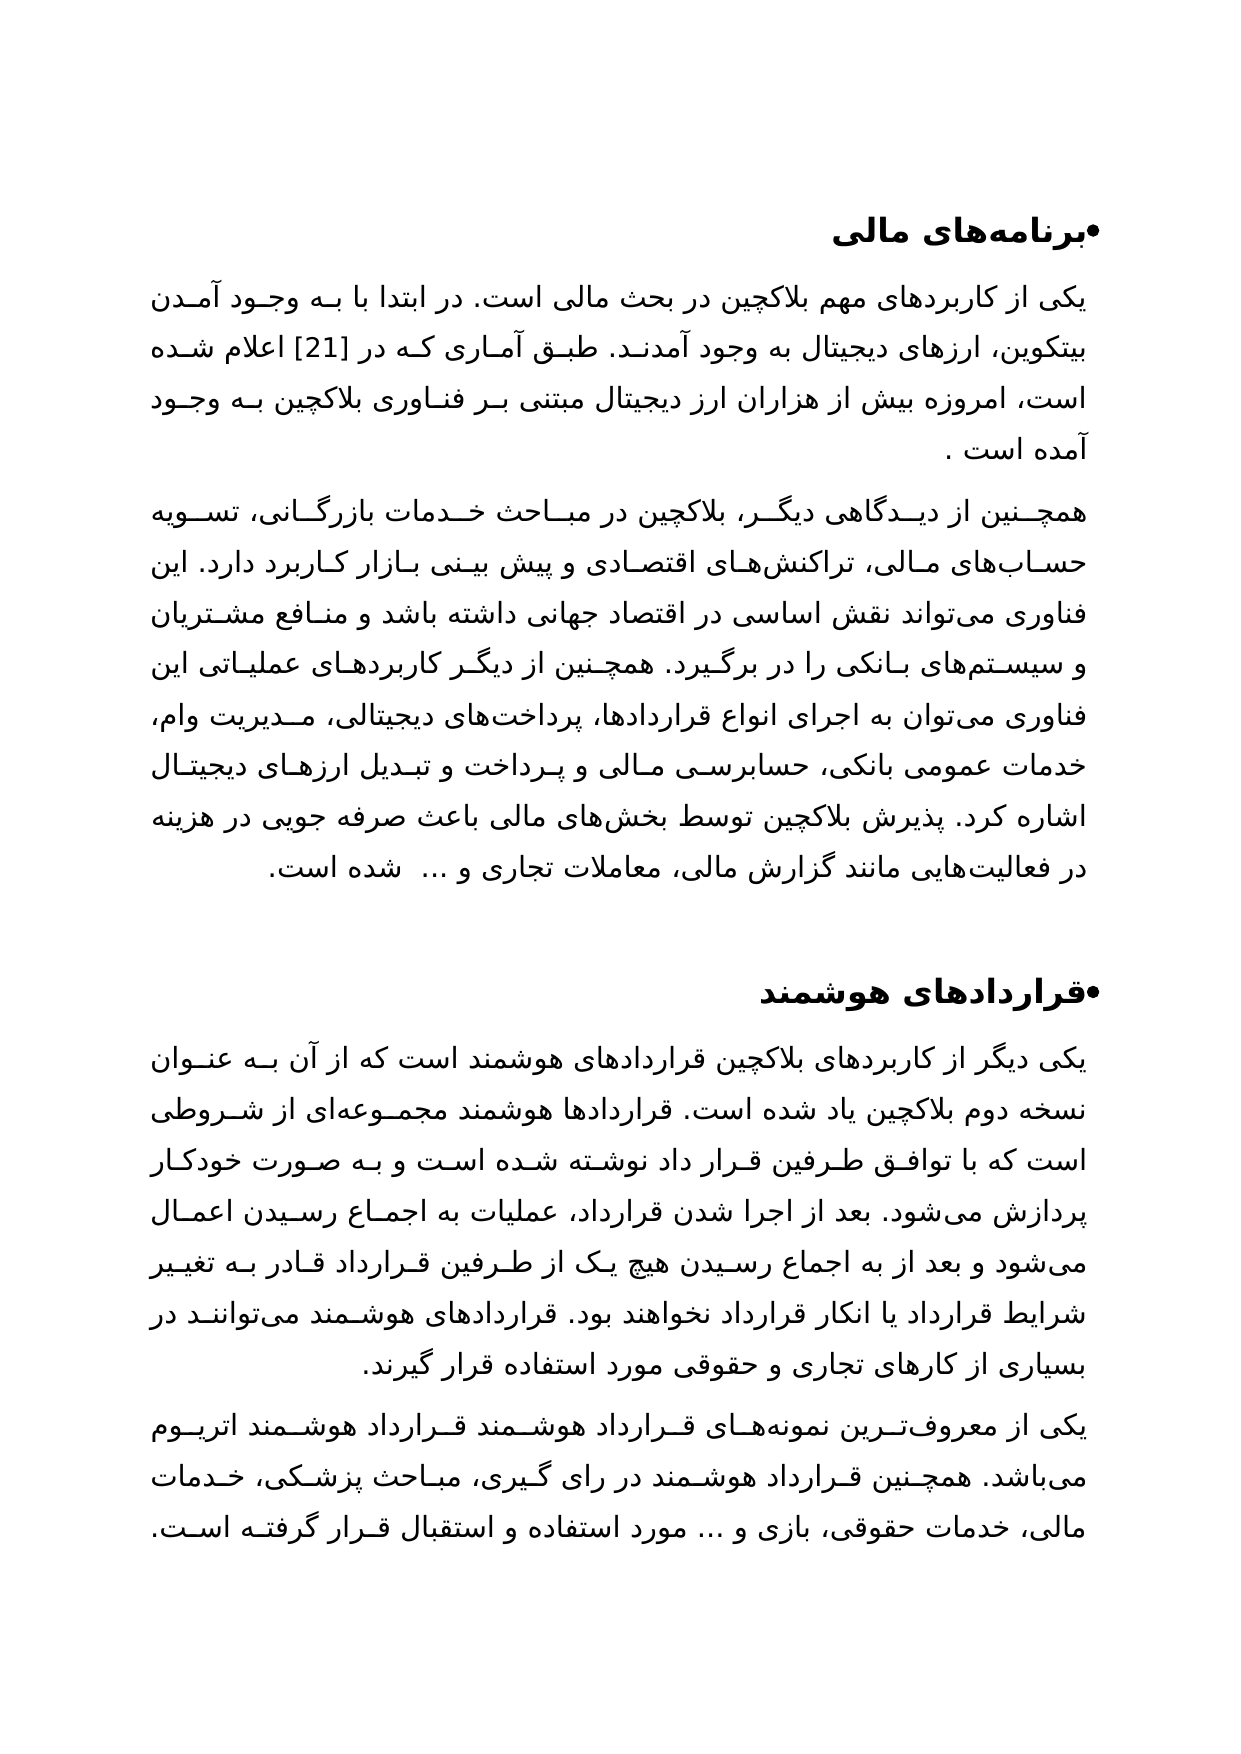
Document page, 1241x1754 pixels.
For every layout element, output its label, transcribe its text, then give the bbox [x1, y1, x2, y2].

text همچنین از دیدگاهی دیگر، بلاکچین در مباحث خدمات بازرگانی، تسویه حساب‌های مالی، تراکنش‌های اقتصادی و پیش بینی بازار کاربرد دارد. این فناوری می‌تواند نقش اساسی در اقتصاد جهانی داشته باشد و منافع مشتریان و سیستم‌های بانکی را در برگیرد. همچنین از دیگر کاربردهای عملیاتی این فناوری می‌توان به اجرای انواع قراردادها، پرداخت‌های دیجیتالی، مدیریت وام، خدمات عمومی بانکی، حسابرسی مالی و پرداخت و تبدیل ارزهای دیجیتال اشاره کرد. پذیرش بلاکچین توسط بخش‌های مالی باعث صرفه جویی در هزینه در فعالیت‌هایی مانند گزارش مالی، معاملات تجاری و ... شده است. [150, 494, 1087, 884]
text یکی از کاربردهای مهم بلاکچین در بحث مالی است. در ابتدا با به وجود آمدن بیتکوین، ارزهای دیجیتال به وجود آمدند. طبق آماری که در اعلام شده است، امروزه بیش از هزاران ارز دیجیتال مبتنی بر فناوری بلاکچین به وجود آمده است . [150, 280, 1087, 467]
list برنامه‌های مالی [150, 211, 1087, 250]
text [150, 1408, 1087, 1544]
text یکی دیگر از کاربردهای بلاکچین قراردادهای هوشمند است که از آن به عنوان نسخه دوم بلاکچین یاد شده است. قراردادها هوشمند مجموعه‌ای از شروطی‌ است که با توافق طرفین قرار داد نوشته شده است و به صورت خودکار پردازش می‌شود. بعد از اجرا شدن قرارداد، عملیات به اجماع رسیدن اعمال می‌شود و بعد از به اجماع رسیدن هیچ یک از طرفین قرارداد قادر به تغییر شرایط قرارداد یا انکار قرارداد نخواهند بود. قراردادهای هوشمند می‌توانند در بسیاری از کارهای تجاری و حقوقی مورد استفاده قرار گیرند. [150, 1041, 1087, 1381]
list قراردادهای هوشمند [150, 973, 1087, 1012]
